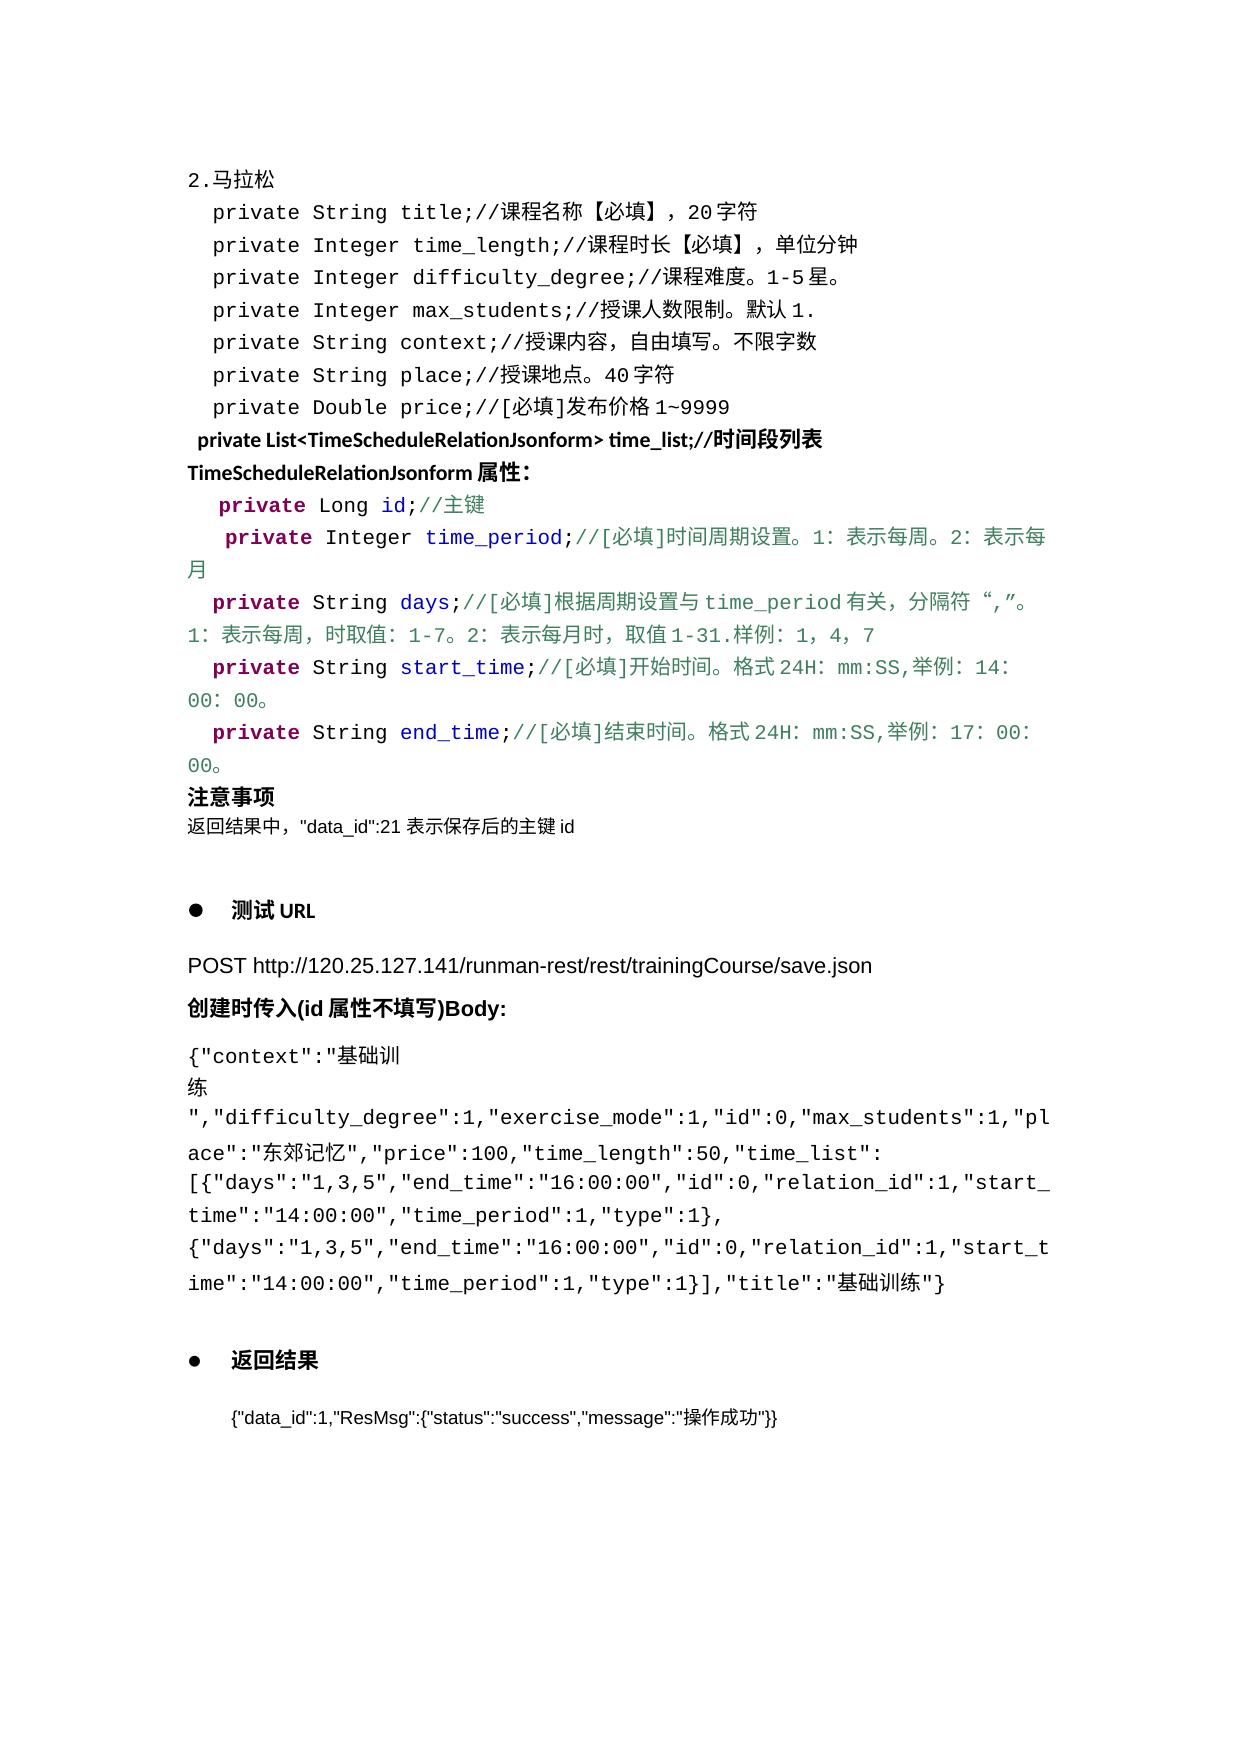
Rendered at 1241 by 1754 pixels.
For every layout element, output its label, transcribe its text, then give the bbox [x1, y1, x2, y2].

text private String title;//课程名称【必填】，20字符 [187, 194, 1053, 227]
text {"context":"基础训练","difficulty_degree":1,"exercise_mode":1,"id":0,"max_students":1,"place":"东郊记忆","price":100,"time_length":50,"time_list":[{"days":"1,3,5","end_time":"16:00:00","id":0,"relation_id":1,"start_time":"14:00:00","time_period":1,"type":1},{"days":"1,3,5","end_time":"16:00:00","id":0,"relation_id":1,"start_time":"14:00:00","time_period":1,"type":1}],"title":"基础训练"} [187, 1038, 1053, 1298]
list 测试URL [187, 893, 1053, 924]
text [187, 162, 1053, 194]
text private Double price;//[必填]发布价格 1~9999 [187, 389, 1053, 422]
text POST http://120.25.127.141/runman-rest/rest/trainingCourse/save.json [187, 953, 1053, 978]
text 注意事项 [187, 779, 1053, 812]
text private Long id;//主键 [187, 487, 1053, 519]
text private Integer time_period;//[必填]时间周期设置。1：表示每周。2：表示每月 [187, 519, 1053, 584]
text private Integer max_students;//授课人数限制。默认1. [187, 292, 1053, 324]
text private String start_time;//[必填]开始时间。格式24H：mm:SS,举例：14：00：00。 [187, 649, 1053, 714]
text private Integer time_length;//课程时长【必填】，单位分钟 [187, 227, 1053, 259]
list 返回结果 [187, 1343, 1053, 1374]
text 创建时传入(id属性不填写)Body: [187, 991, 1053, 1022]
text TimeScheduleRelationJsonform属性： [187, 454, 1053, 487]
text private String place;//授课地点。40字符 [187, 357, 1053, 389]
text private String context;//授课内容，自由填写。不限字数 [187, 324, 1053, 357]
text 返回结果中，"data_id":21 表示保存后的主键id [187, 812, 1053, 839]
list {"data_id":1,"ResMsg":{"status":"success","message":"操作成功"}} [231, 1403, 1053, 1430]
text private String end_time;//[必填]结束时间。格式24H：mm:SS,举例：17：00：00。 [187, 714, 1053, 779]
text private String days;//[必填]根据周期设置与time_period有关，分隔符“,”。1：表示每周，时取值：1-7。2：表示每月时，取值1-31.样例：1，4，7 [187, 584, 1053, 649]
text private Integer difficulty_degree;//课程难度。1-5星。 [187, 259, 1053, 292]
text private List<TimeScheduleRelationJsonform> time_list;//时间段列表 [187, 422, 1053, 454]
